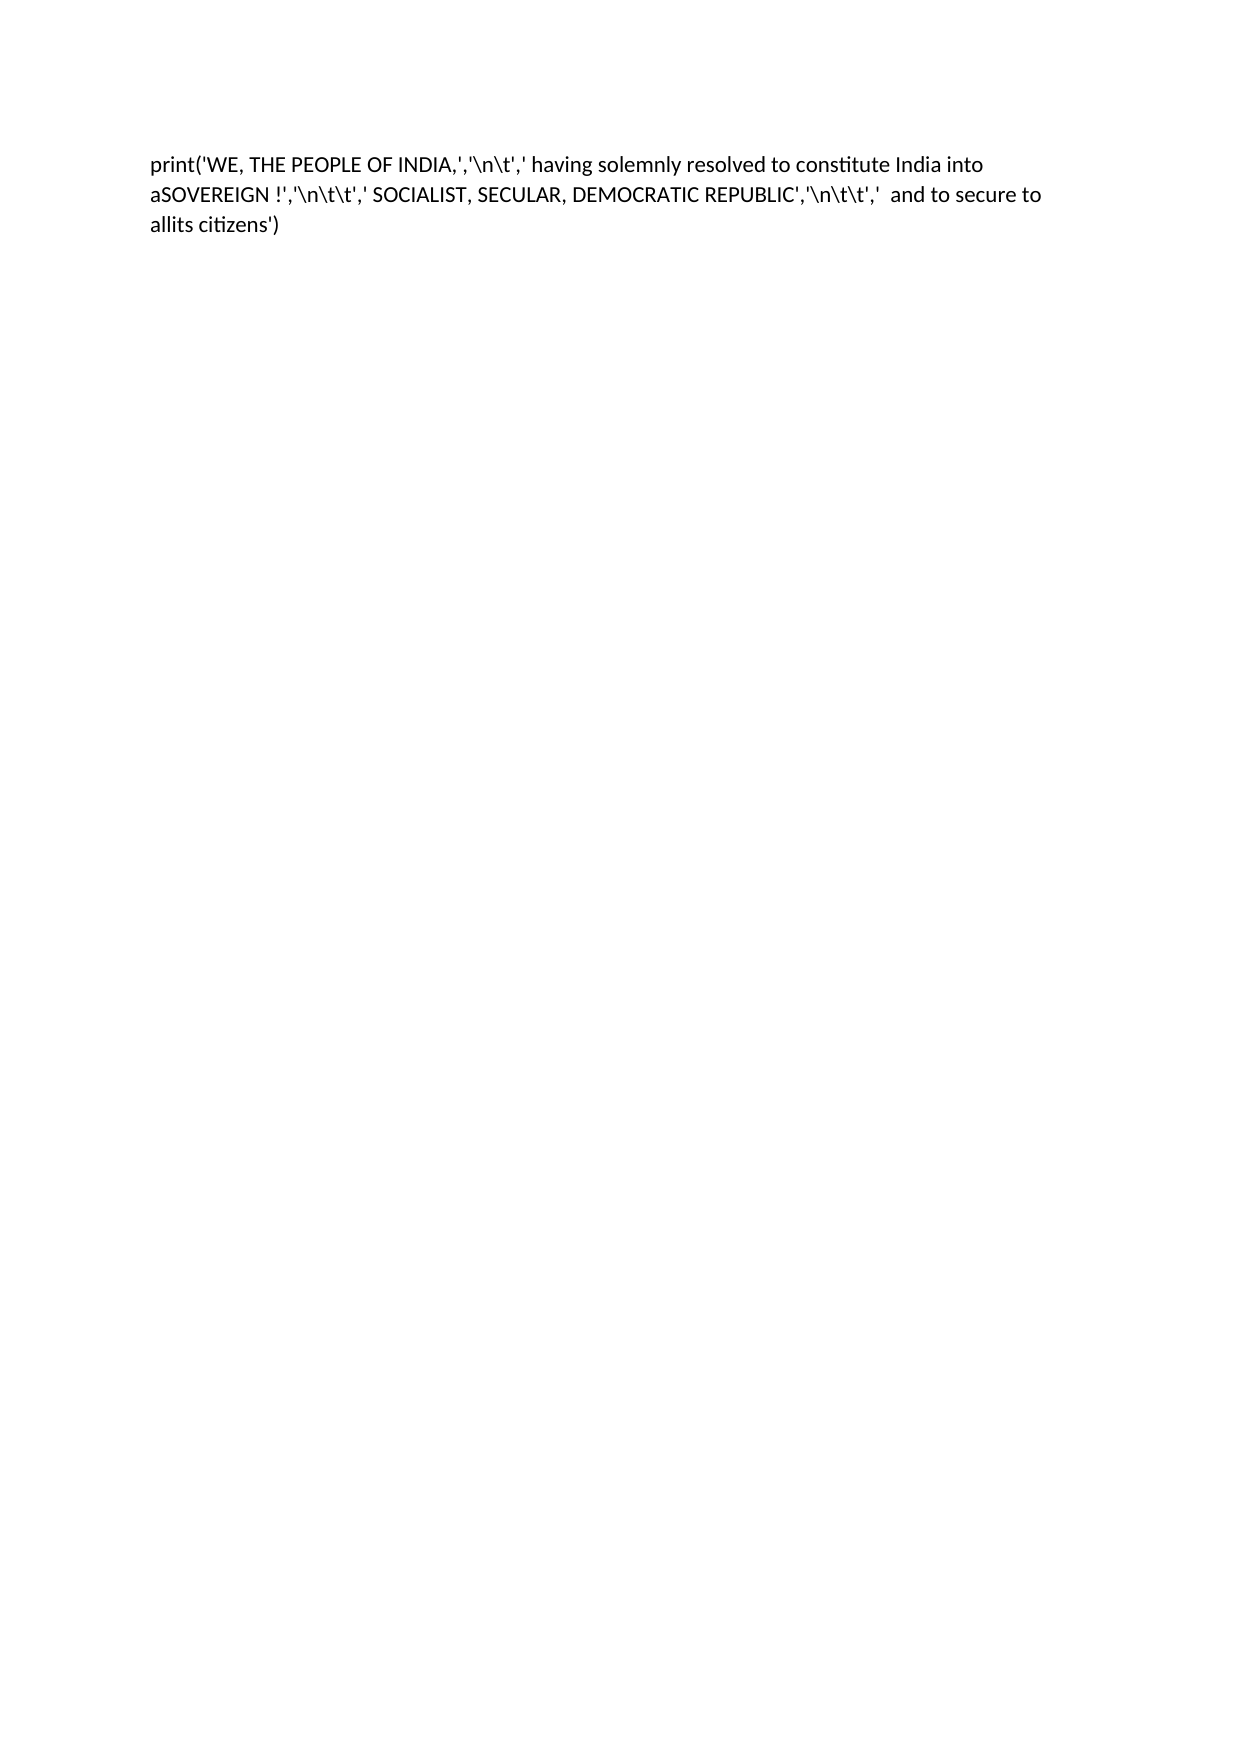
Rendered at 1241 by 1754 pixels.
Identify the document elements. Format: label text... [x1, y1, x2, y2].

text print('WE, THE PEOPLE OF INDIA,','\n\t',' having solemnly resolved to constitute India into aSOVEREIGN !','\n\t\t',' SOCIALIST, SECULAR, DEMOCRATIC REPUBLIC','\n\t\t',' and to secure to allits citizens') [150, 150, 1090, 238]
